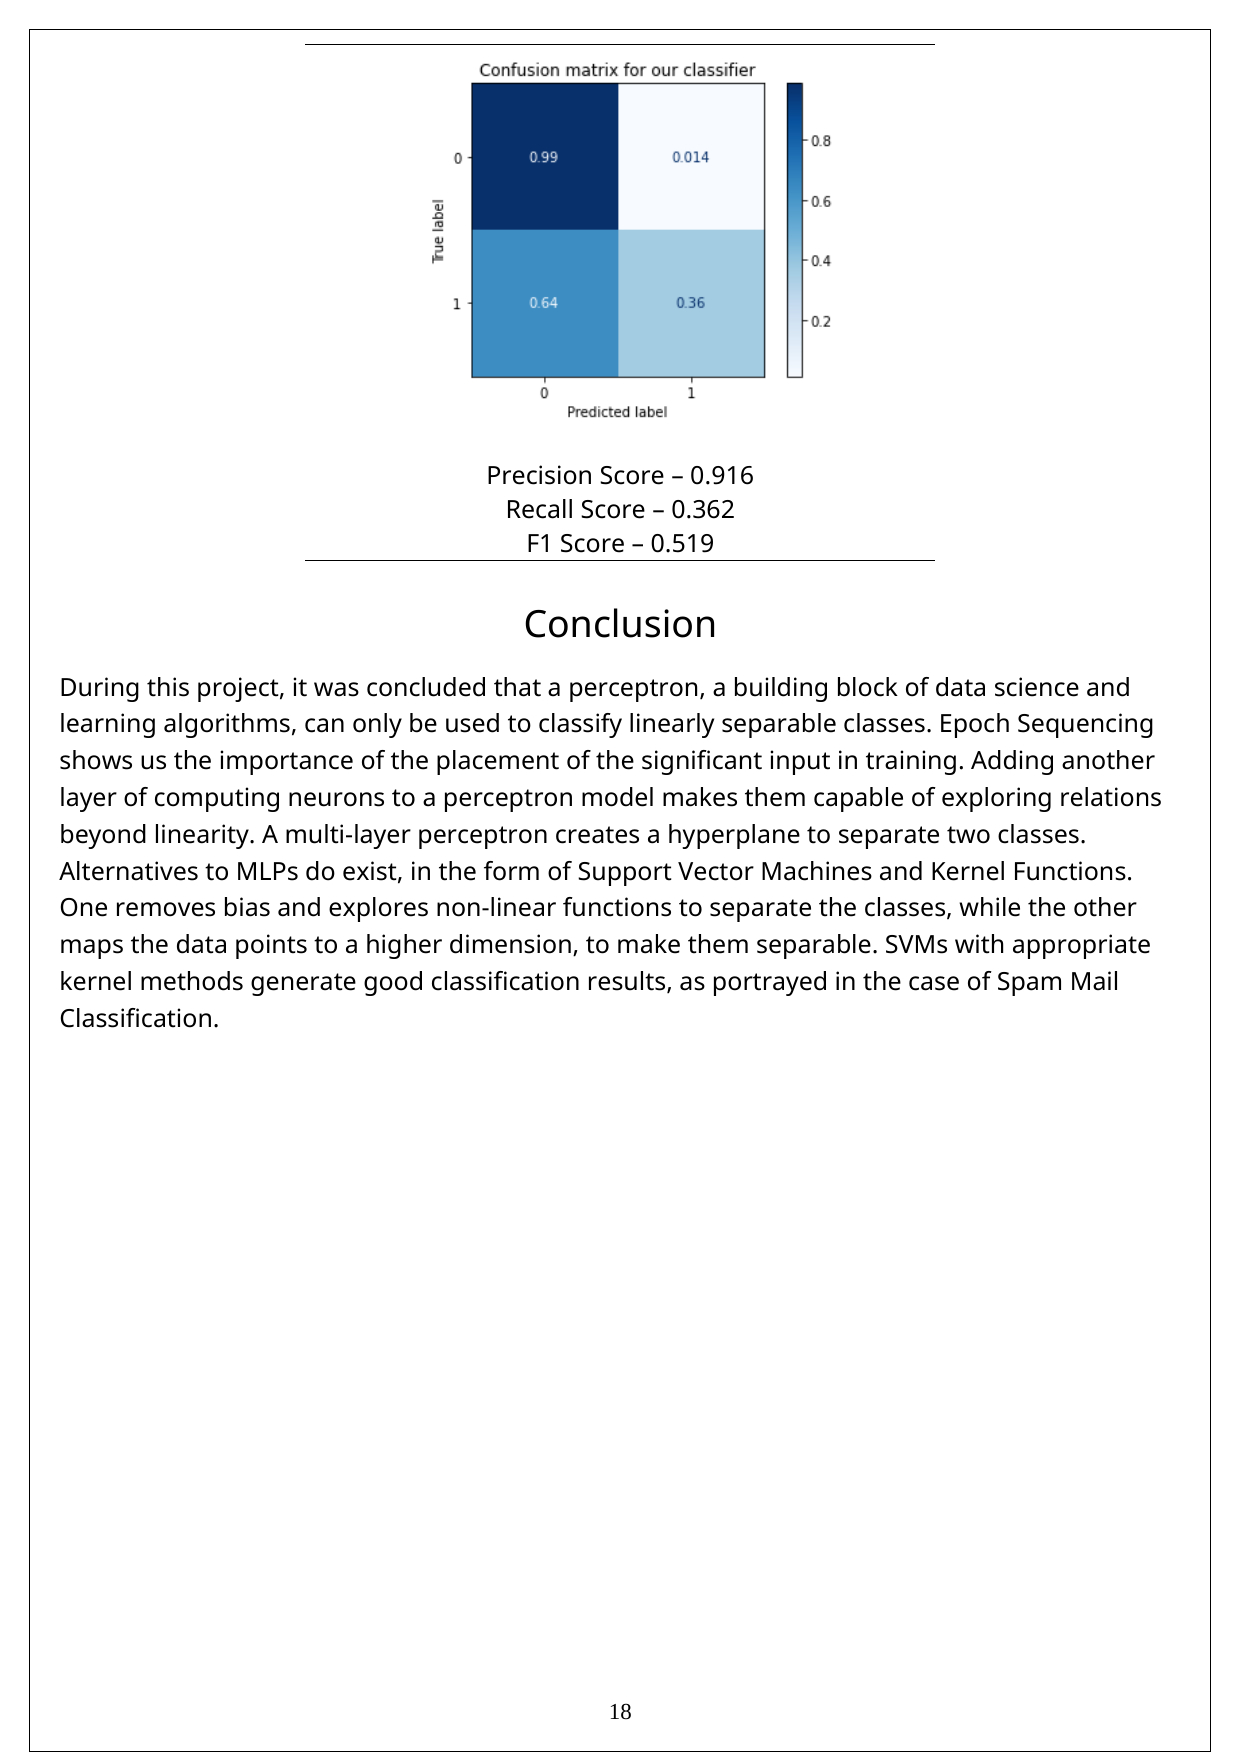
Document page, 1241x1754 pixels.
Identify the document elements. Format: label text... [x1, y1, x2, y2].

text Conclusion [59, 598, 1181, 649]
text Alternatives to MLPs do exist, in the form of Support Vector Machines and Kernel Functions. One removes bias and explores non-linear functions to separate the classes, while the other maps the data points to a higher dimension, to make them separable. SVMs with appropriate kernel methods generate good classification results, as portrayed in the case of Spam Mail Classification. [59, 853, 1181, 1034]
picture [419, 56, 845, 424]
text During this project, it was concluded that a perceptron, a building block of data science and learning algorithms, can only be used to classify linearly separable classes. Epoch Sequencing shows us the importance of the placement of the significant input in training. Adding another layer of computing neurons to a perceptron model makes them capable of exploring relations beyond linearity. A multi-layer perceptron creates a hyperplane to separate two classes. [59, 669, 1181, 851]
table_cell [305, 45, 935, 423]
table_cell Precision Score – 0.916 Recall Score – 0.362 F1 Score – 0.519 [305, 424, 935, 560]
